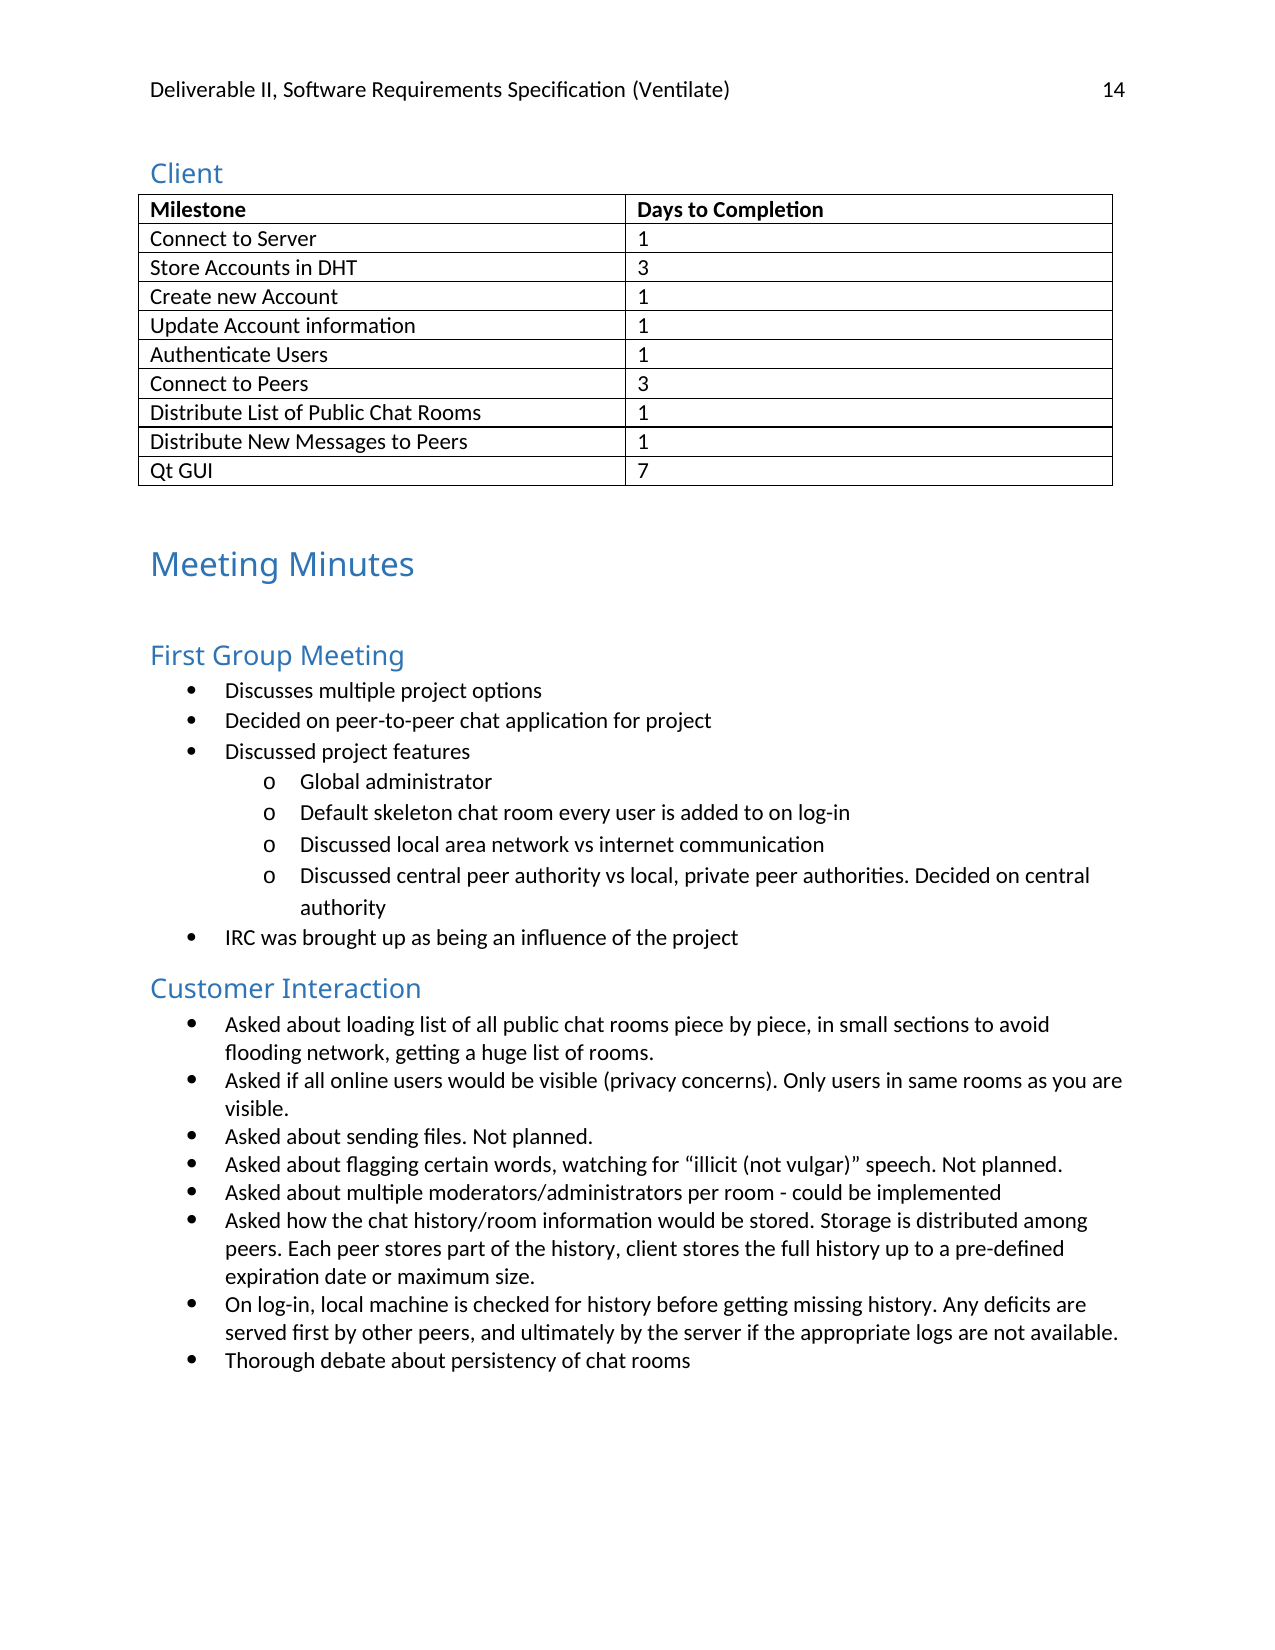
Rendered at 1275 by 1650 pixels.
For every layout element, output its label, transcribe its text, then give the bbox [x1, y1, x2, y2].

table_cell 1 [626, 282, 1112, 310]
list Default skeleton chat room every user is added to on log-in [262, 798, 1125, 828]
table_cell Qt GUI [139, 457, 625, 484]
list IRC was brought up as being an influence of the project [187, 923, 1125, 951]
table_cell 1 [626, 311, 1112, 339]
table_header Days to Completion [626, 195, 1112, 223]
list Asked about sending files. Not planned. [187, 1122, 1125, 1150]
table_cell Create new Account [139, 282, 625, 310]
table_cell 1 [626, 224, 1112, 252]
list Discusses multiple project options [187, 676, 1125, 704]
list Global administrator [262, 767, 1125, 796]
table_cell Distribute New Messages to Peers [139, 428, 625, 456]
table_cell Authenticate Users [139, 340, 625, 368]
list Discussed local area network vs internet communication [262, 830, 1125, 859]
list Asked how the chat history/room information would be stored. Storage is distributed among peers. Each peer stores part of the history, client stores the full history up to a pre-defined expiration date or maximum size. [187, 1206, 1125, 1290]
table_cell Distribute List of Public Chat Rooms [139, 399, 625, 426]
list Thorough debate about persistency of chat rooms [187, 1346, 1125, 1374]
list Discussed central peer authority vs local, private peer authorities. Decided on central authority [262, 861, 1125, 921]
table_cell Update Account information [139, 311, 625, 339]
table_cell 1 [626, 340, 1112, 368]
subtitle First Group Meeting [150, 637, 1125, 673]
table_cell Connect to Server [139, 224, 625, 252]
table_cell 1 [626, 428, 1112, 456]
table_cell 3 [626, 253, 1112, 281]
list Asked about multiple moderators/administrators per room - could be implemented [187, 1178, 1125, 1206]
list Asked about loading list of all public chat rooms piece by piece, in small sections to avoid flooding network, getting a huge list of rooms. [187, 1010, 1125, 1066]
table_cell 1 [626, 399, 1112, 426]
list Asked about flagging certain words, watching for “illicit (not vulgar)” speech. Not planned. [187, 1150, 1125, 1178]
list Asked if all online users would be visible (privacy concerns). Only users in same rooms as you are visible. [187, 1066, 1125, 1122]
list On log-in, local machine is checked for history before getting missing history. Any deficits are served first by other peers, and ultimately by the server if the appropriate logs are not available. [187, 1290, 1125, 1346]
table_cell Store Accounts in DHT [139, 253, 625, 281]
subtitle Meeting Minutes [150, 541, 1125, 586]
subtitle Customer Interaction [150, 970, 1125, 1007]
table_cell Connect to Peers [139, 369, 625, 397]
table_header Milestone [139, 195, 625, 223]
subtitle Client [150, 154, 1125, 191]
list Decided on peer-to-peer chat application for project [187, 707, 1125, 735]
table_cell 7 [626, 457, 1112, 484]
list Discussed project features [187, 737, 1125, 765]
table_cell 3 [626, 369, 1112, 397]
